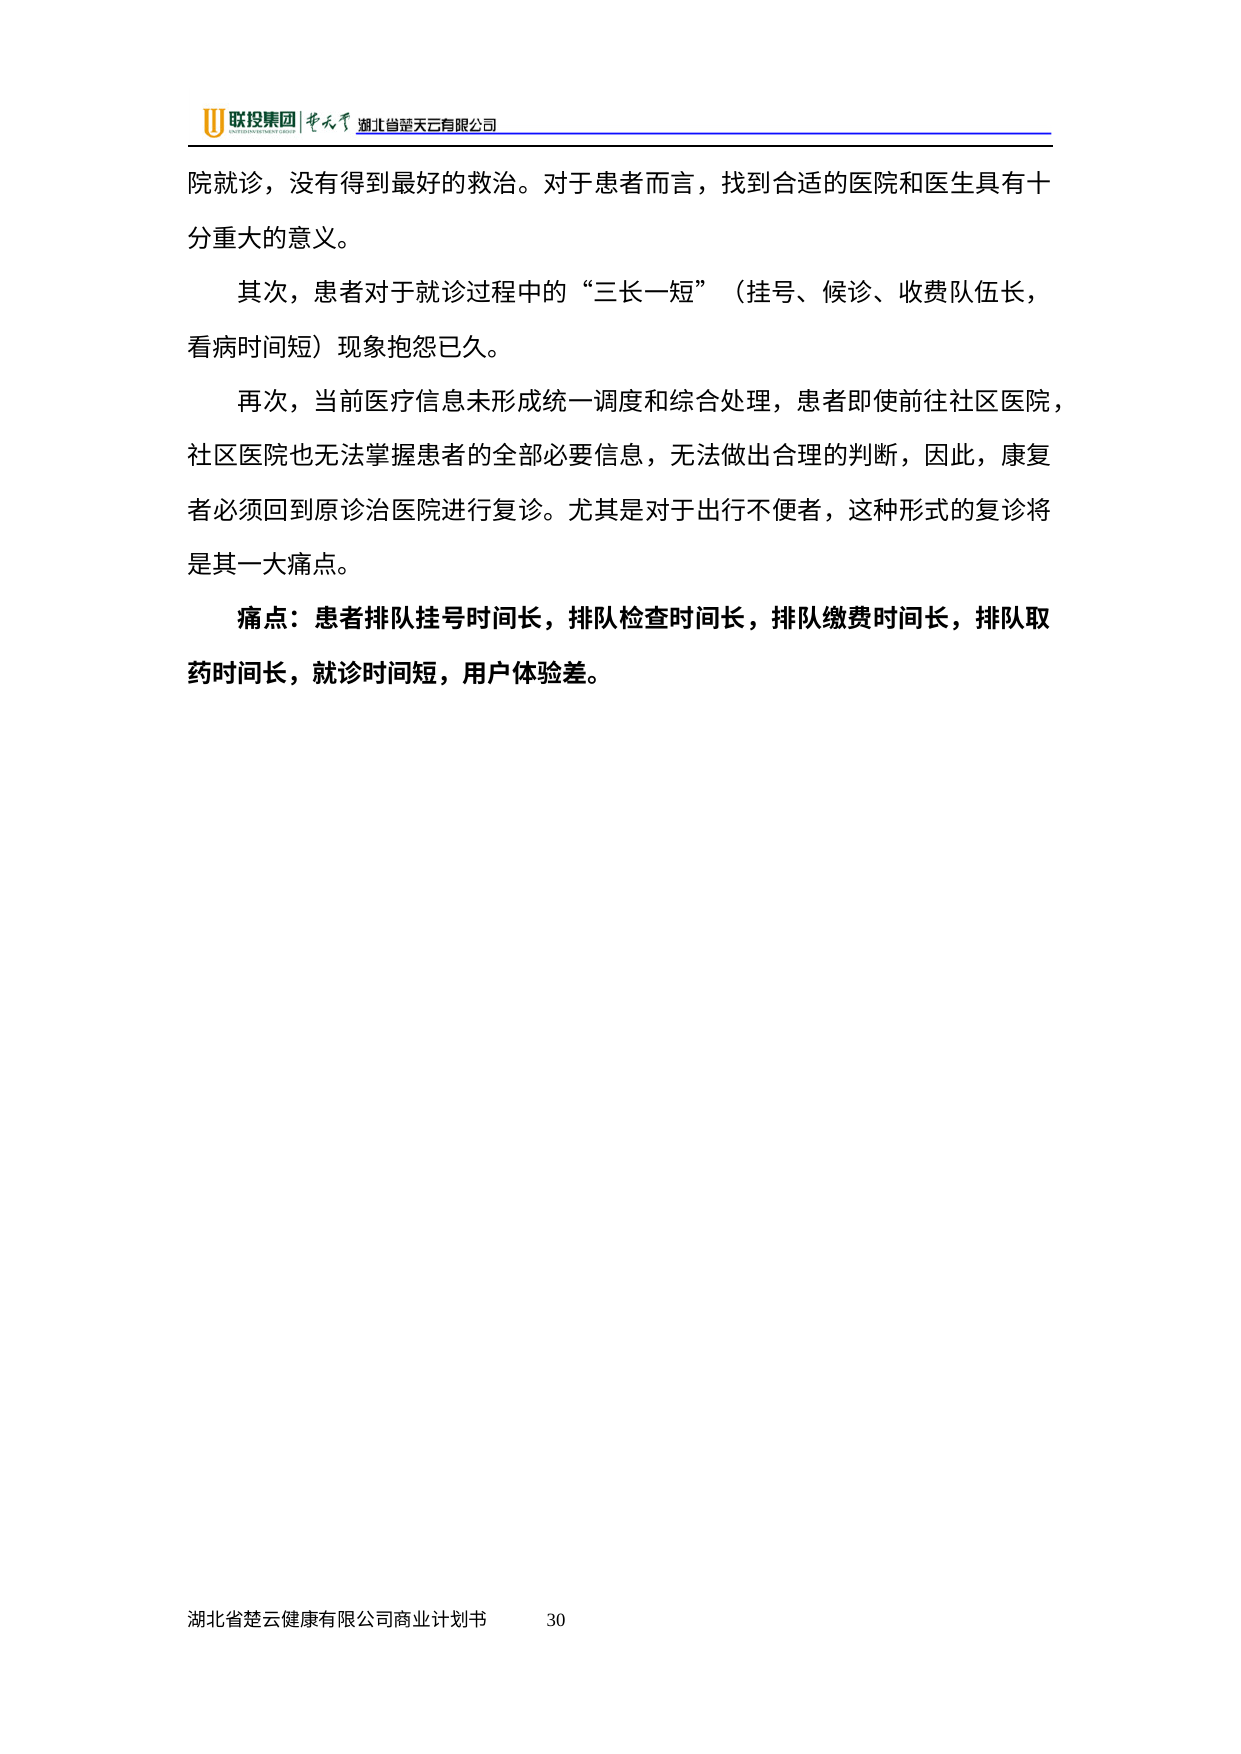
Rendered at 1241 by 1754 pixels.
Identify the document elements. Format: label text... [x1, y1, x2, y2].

picture [188, 88, 1052, 144]
text 再次，当前医疗信息未形成统一调度和综合处理，患者即使前往社区医院，社区医院也无法掌握患者的全部必要信息，无法做出合理的判断，因此，康复者必须回到原诊治医院进行复诊。尤其是对于出行不便者，这种形式的复诊将是其一大痛点。 [187, 381, 1053, 581]
text 其次，患者对于就诊过程中的“三长一短”（挂号、候诊、收费队伍长，看病时间短）现象抱怨已久。 [187, 273, 1053, 363]
text 痛点：患者排队挂号时间长，排队检查时间长，排队缴费时间长，排队取药时间长，就诊时间短，用户体验差。 [187, 599, 1053, 689]
